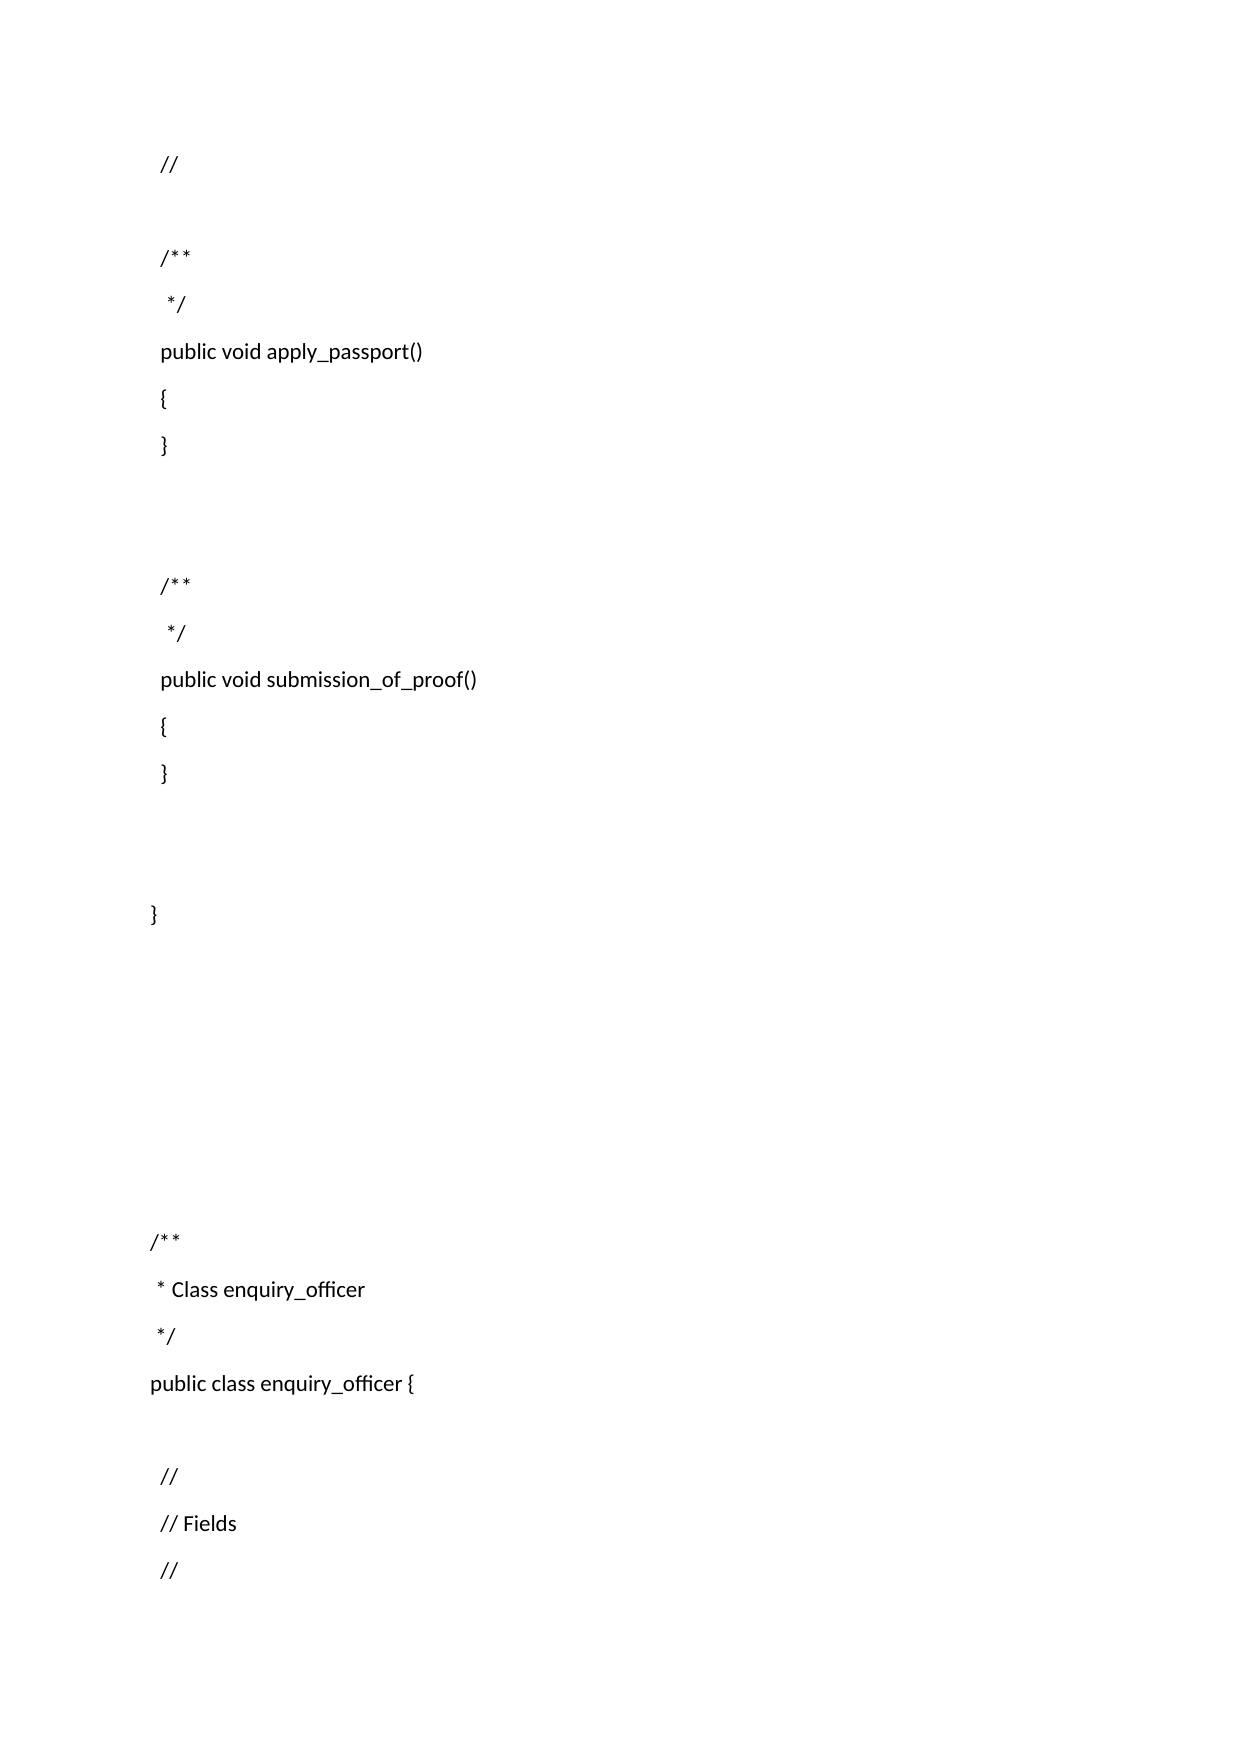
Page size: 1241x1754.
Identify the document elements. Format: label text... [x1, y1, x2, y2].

text { [150, 384, 1090, 412]
text /** [150, 244, 1090, 272]
text /** [150, 572, 1090, 600]
text */ [150, 291, 1090, 319]
text } [150, 759, 1090, 787]
text // [150, 1556, 1090, 1584]
text public void submission_of_proof() [150, 666, 1090, 694]
text // [150, 1462, 1090, 1491]
text */ [150, 619, 1090, 647]
text public void apply_passport() [150, 337, 1090, 366]
text // Fields [150, 1509, 1090, 1537]
text /** [150, 1228, 1090, 1256]
text } [150, 431, 1090, 459]
text } [150, 900, 1090, 928]
text // [150, 150, 1090, 178]
text public class enquiry_officer { [150, 1369, 1090, 1397]
text { [150, 712, 1090, 741]
text */ [150, 1322, 1090, 1350]
text * Class enquiry_officer [150, 1275, 1090, 1303]
